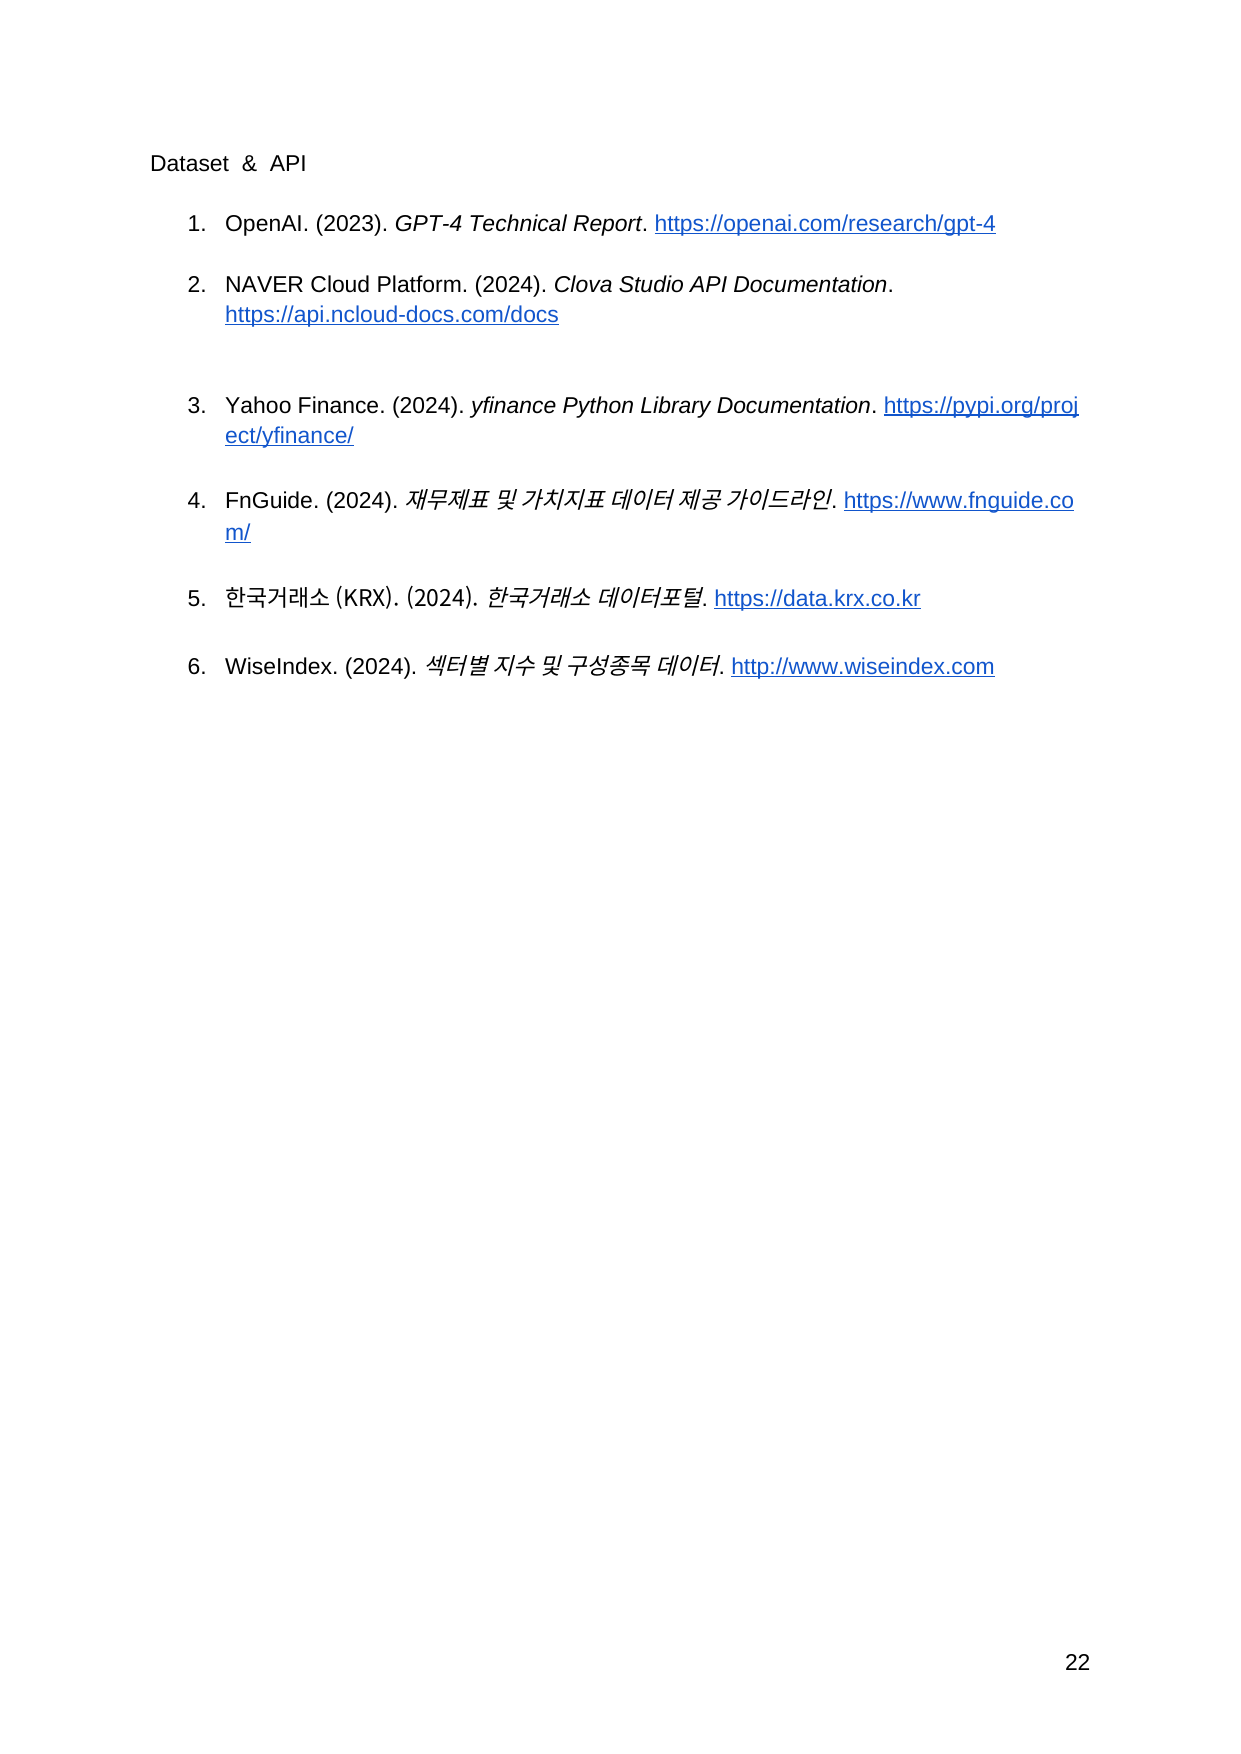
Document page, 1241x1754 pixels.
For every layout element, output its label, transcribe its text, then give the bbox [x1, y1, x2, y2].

list Yahoo Finance. (2024). yfinance Python Library Documentation. https://pypi.org/project/yfinance/ [187, 392, 1090, 448]
list OpenAI. (2023). GPT-4 Technical Report. https://openai.com/research/gpt-4 [187, 210, 1090, 237]
list 한국거래소 (KRX). (2024). 한국거래소 데이터포털. https://data.krx.co.kr [187, 580, 1090, 613]
list NAVER Cloud Platform. (2024). Clova Studio API Documentation. [187, 271, 1090, 297]
list FnGuide. (2024). 재무제표 및 가치지표 데이터 제공 가이드라인. https://www.fnguide.com/ [187, 482, 1090, 546]
text https://api.ncloud-docs.com/docs [225, 301, 1090, 327]
list WiseIndex. (2024). 섹터별 지수 및 구성종목 데이터. http://www.wiseindex.com [187, 648, 1090, 681]
text Dataset & API [150, 150, 1090, 176]
